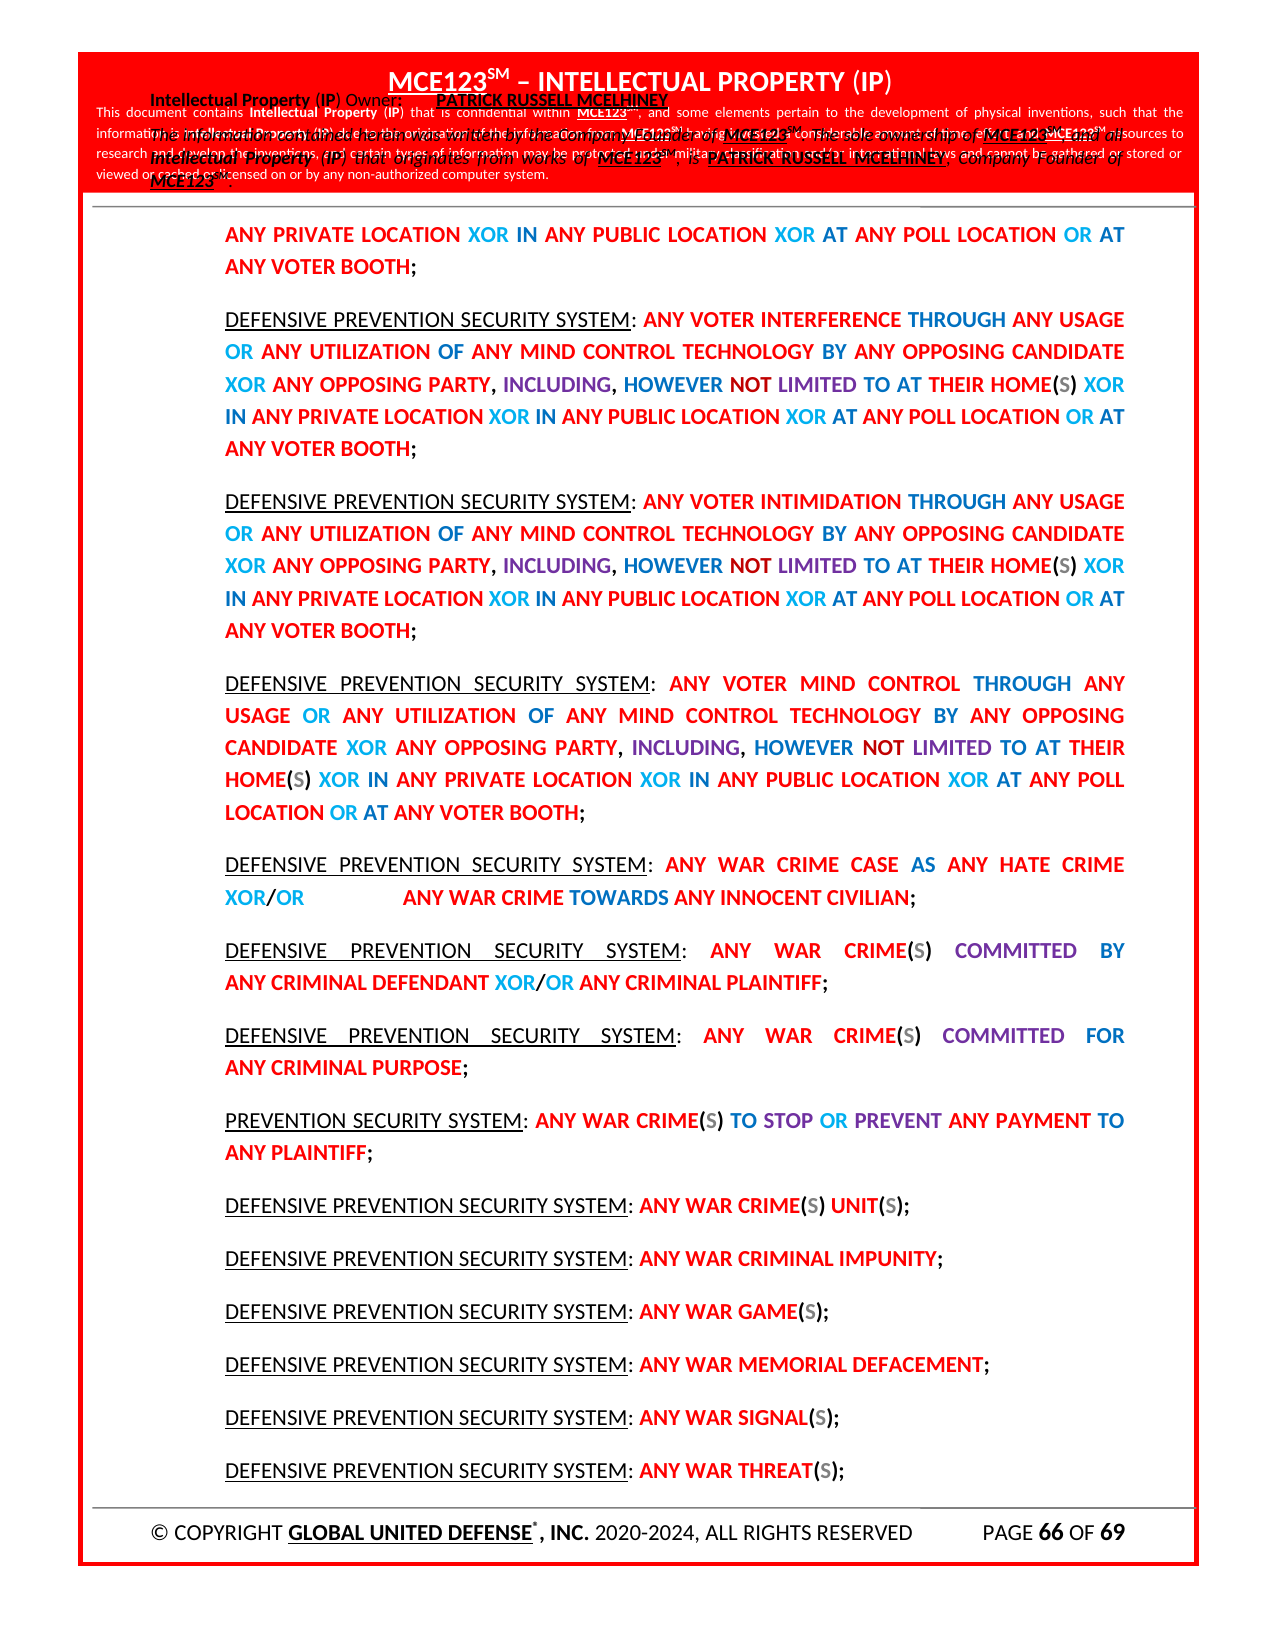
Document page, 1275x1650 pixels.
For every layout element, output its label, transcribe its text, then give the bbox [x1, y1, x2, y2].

text PREVENTION SECURITY SYSTEM: ANY WAR CRIME(S) TO STOP OR PREVENT ANY PAYMENT TO ANY PLAINTIFF; [225, 1106, 1125, 1166]
text DEFENSIVE PREVENTION SECURITY SYSTEM: ANY WAR GAME(S); [225, 1297, 1125, 1326]
text DEFENSIVE PREVENTION SECURITY SYSTEM: ANY WAR THREAT(S); [225, 1457, 1125, 1484]
text DEFENSIVE PREVENTION SECURITY SYSTEM: ANY WAR CRIME(S) COMMITTED BY ANY CRIMINAL DEFENDANT XOR/OR ANY CRIMINAL PLAINTIFF; [225, 936, 1125, 996]
text DEFENSIVE PREVENTION SECURITY SYSTEM: ANY WAR SIGNAL(S); [225, 1403, 1125, 1432]
text DEFENSIVE PREVENTION SECURITY SYSTEM: ANY WAR CRIME CASE AS ANY HATE CRIME XOR/OR ANY WAR CRIME TOWARDS ANY INNOCENT CIVILIAN; [225, 851, 1125, 911]
text DEFENSIVE PREVENTION SECURITY SYSTEM: ANY VOTER INTIMIDATION THROUGH ANY USAGE OR ANY UTILIZATION OF ANY MIND CONTROL TECHNOLOGY BY ANY OPPOSING CANDIDATE XOR ANY OPPOSING PARTY, INCLUDING, HOWEVER NOT LIMITED TO AT THEIR HOME(S) XOR IN ANY PRIVATE LOCATION XOR IN ANY PUBLIC LOCATION XOR AT ANY POLL LOCATION OR AT ANY VOTER BOOTH; [225, 487, 1125, 644]
text DEFENSIVE PREVENTION SECURITY SYSTEM: ANY VOTER MIND CONTROL THROUGH ANY USAGE OR ANY UTILIZATION OF ANY MIND CONTROL TECHNOLOGY BY ANY OPPOSING CANDIDATE XOR ANY OPPOSING PARTY, INCLUDING, HOWEVER NOT LIMITED TO AT THEIR HOME(S) XOR IN ANY PRIVATE LOCATION XOR IN ANY PUBLIC LOCATION XOR AT ANY POLL LOCATION OR AT ANY VOTER BOOTH; [225, 669, 1125, 826]
text DEFENSIVE PREVENTION SECURITY SYSTEM: ANY VOTER INTERFERENCE THROUGH ANY USAGE OR ANY UTILIZATION OF ANY MIND CONTROL TECHNOLOGY BY ANY OPPOSING CANDIDATE XOR ANY OPPOSING PARTY, INCLUDING, HOWEVER NOT LIMITED TO AT THEIR HOME(S) XOR IN ANY PRIVATE LOCATION XOR IN ANY PUBLIC LOCATION XOR AT ANY POLL LOCATION OR AT ANY VOTER BOOTH; [225, 305, 1125, 462]
text DEFENSIVE PREVENTION SECURITY SYSTEM: ANY WAR CRIME(S) COMMITTED FOR ANY CRIMINAL PURPOSE; [225, 1021, 1125, 1081]
text DEFENSIVE PREVENTION SECURITY SYSTEM: ANY WAR CRIMINAL IMPUNITY; [225, 1244, 1125, 1272]
text DEFENSIVE PREVENTION SECURITY SYSTEM: ANY WAR CRIME(S) UNIT(S); [225, 1191, 1125, 1219]
text DEFENSIVE PREVENTION SECURITY SYSTEM: ANY WAR MEMORIAL DEFACEMENT; [225, 1351, 1125, 1378]
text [225, 220, 1125, 280]
